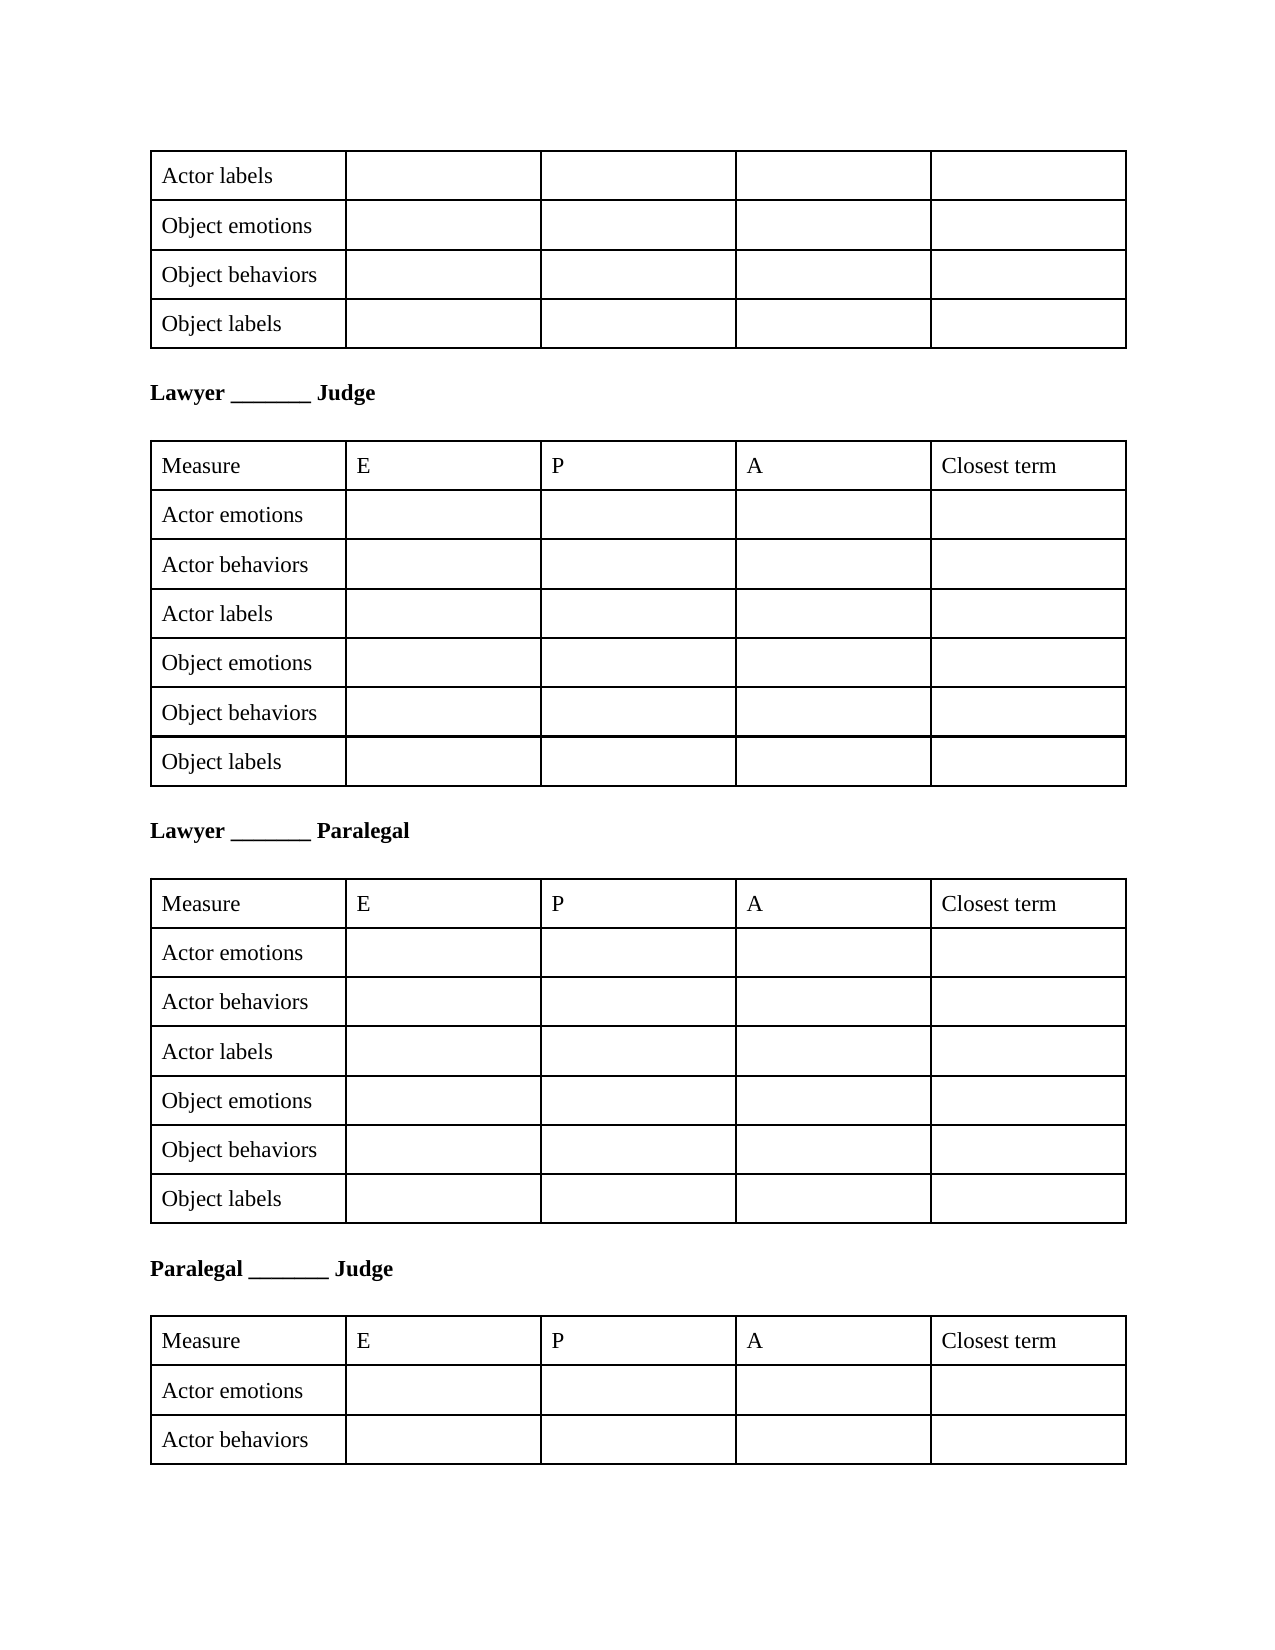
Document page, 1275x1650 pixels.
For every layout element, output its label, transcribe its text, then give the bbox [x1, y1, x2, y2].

table_header Closest term [932, 1317, 1125, 1364]
table_cell Actor labels [152, 590, 345, 637]
table_cell Actor labels [152, 1027, 345, 1074]
table_cell [542, 688, 735, 735]
table_cell [932, 491, 1125, 538]
table_cell [932, 1077, 1125, 1124]
table_cell [737, 201, 930, 248]
table_cell [347, 491, 540, 538]
table_cell [737, 1027, 930, 1074]
table_cell [932, 152, 1125, 199]
table_cell [542, 738, 735, 785]
table_cell [542, 540, 735, 588]
table_cell [737, 251, 930, 298]
table_cell Actor emotions [152, 1366, 345, 1413]
table_cell [542, 590, 735, 637]
table_cell [347, 590, 540, 637]
table_header A [737, 880, 930, 927]
table_cell [347, 1175, 540, 1222]
table_header A [737, 1317, 930, 1364]
table_cell [347, 1027, 540, 1074]
table_cell [542, 300, 735, 347]
table_cell [932, 201, 1125, 248]
table_cell [932, 1416, 1125, 1463]
table_cell [932, 300, 1125, 347]
table_cell [347, 738, 540, 785]
table_cell [347, 300, 540, 347]
table_cell [737, 978, 930, 1025]
table_cell [347, 1366, 540, 1413]
table_cell [347, 688, 540, 735]
table_cell Object labels [152, 300, 345, 347]
table_cell Object emotions [152, 201, 345, 248]
table_cell Object emotions [152, 1077, 345, 1124]
table_cell [737, 639, 930, 686]
table_cell [737, 1077, 930, 1124]
table_header Closest term [932, 442, 1125, 489]
table_cell [542, 1366, 735, 1413]
table_cell [347, 929, 540, 976]
table_cell Actor emotions [152, 929, 345, 976]
table_header Measure [152, 442, 345, 489]
table_cell [932, 251, 1125, 298]
table_cell [542, 978, 735, 1025]
table_cell [542, 639, 735, 686]
table_cell [737, 590, 930, 637]
table_cell [737, 491, 930, 538]
table_header Measure [152, 880, 345, 927]
table_cell Object labels [152, 738, 345, 785]
table_cell [542, 1077, 735, 1124]
table_cell Actor emotions [152, 491, 345, 538]
table_cell [932, 1126, 1125, 1173]
table_cell Object behaviors [152, 1126, 345, 1173]
table_cell [737, 929, 930, 976]
table_cell [347, 251, 540, 298]
table_cell [932, 1366, 1125, 1413]
table_cell [542, 929, 735, 976]
table_cell Actor behaviors [152, 1416, 345, 1463]
table_cell [932, 978, 1125, 1025]
table_cell [347, 1126, 540, 1173]
table_cell [932, 1027, 1125, 1074]
text Paralegal _______ Judge [150, 1254, 1125, 1281]
table_cell [932, 929, 1125, 976]
table_cell [347, 1416, 540, 1463]
table_cell [347, 201, 540, 248]
table_cell [737, 1416, 930, 1463]
table_cell Object behaviors [152, 688, 345, 735]
table_cell [347, 978, 540, 1025]
table_cell Object emotions [152, 639, 345, 686]
table_cell [347, 639, 540, 686]
table_cell [737, 688, 930, 735]
table_cell [737, 1366, 930, 1413]
text Lawyer _______ Paralegal [150, 817, 1125, 843]
table_cell [542, 491, 735, 538]
table_cell Object behaviors [152, 251, 345, 298]
table_cell Actor behaviors [152, 540, 345, 588]
table_cell [737, 738, 930, 785]
table_cell [542, 152, 735, 199]
table_cell [932, 590, 1125, 637]
table_cell [737, 152, 930, 199]
table_cell Actor behaviors [152, 978, 345, 1025]
table_cell [737, 1126, 930, 1173]
text Lawyer _______ Judge [150, 379, 1125, 406]
table_header P [542, 442, 735, 489]
table_cell [347, 152, 540, 199]
table_cell [542, 201, 735, 248]
table_header A [737, 442, 930, 489]
table_cell [932, 738, 1125, 785]
table_header E [347, 442, 540, 489]
table_cell [737, 540, 930, 588]
table_cell [737, 300, 930, 347]
table_cell [542, 251, 735, 298]
table_cell [932, 639, 1125, 686]
table_header Measure [152, 1317, 345, 1364]
table_cell [542, 1027, 735, 1074]
table_header E [347, 1317, 540, 1364]
table_cell [737, 1175, 930, 1222]
table_cell [347, 1077, 540, 1124]
table_cell [542, 1126, 735, 1173]
table_cell [542, 1175, 735, 1222]
table_cell [347, 540, 540, 588]
table_header P [542, 1317, 735, 1364]
table_header Closest term [932, 880, 1125, 927]
table_cell Object labels [152, 1175, 345, 1222]
table_cell [932, 1175, 1125, 1222]
table_cell [932, 540, 1125, 588]
table_header P [542, 880, 735, 927]
table_cell [932, 688, 1125, 735]
table_header E [347, 880, 540, 927]
table_cell [542, 1416, 735, 1463]
table_cell Actor labels [152, 152, 345, 199]
